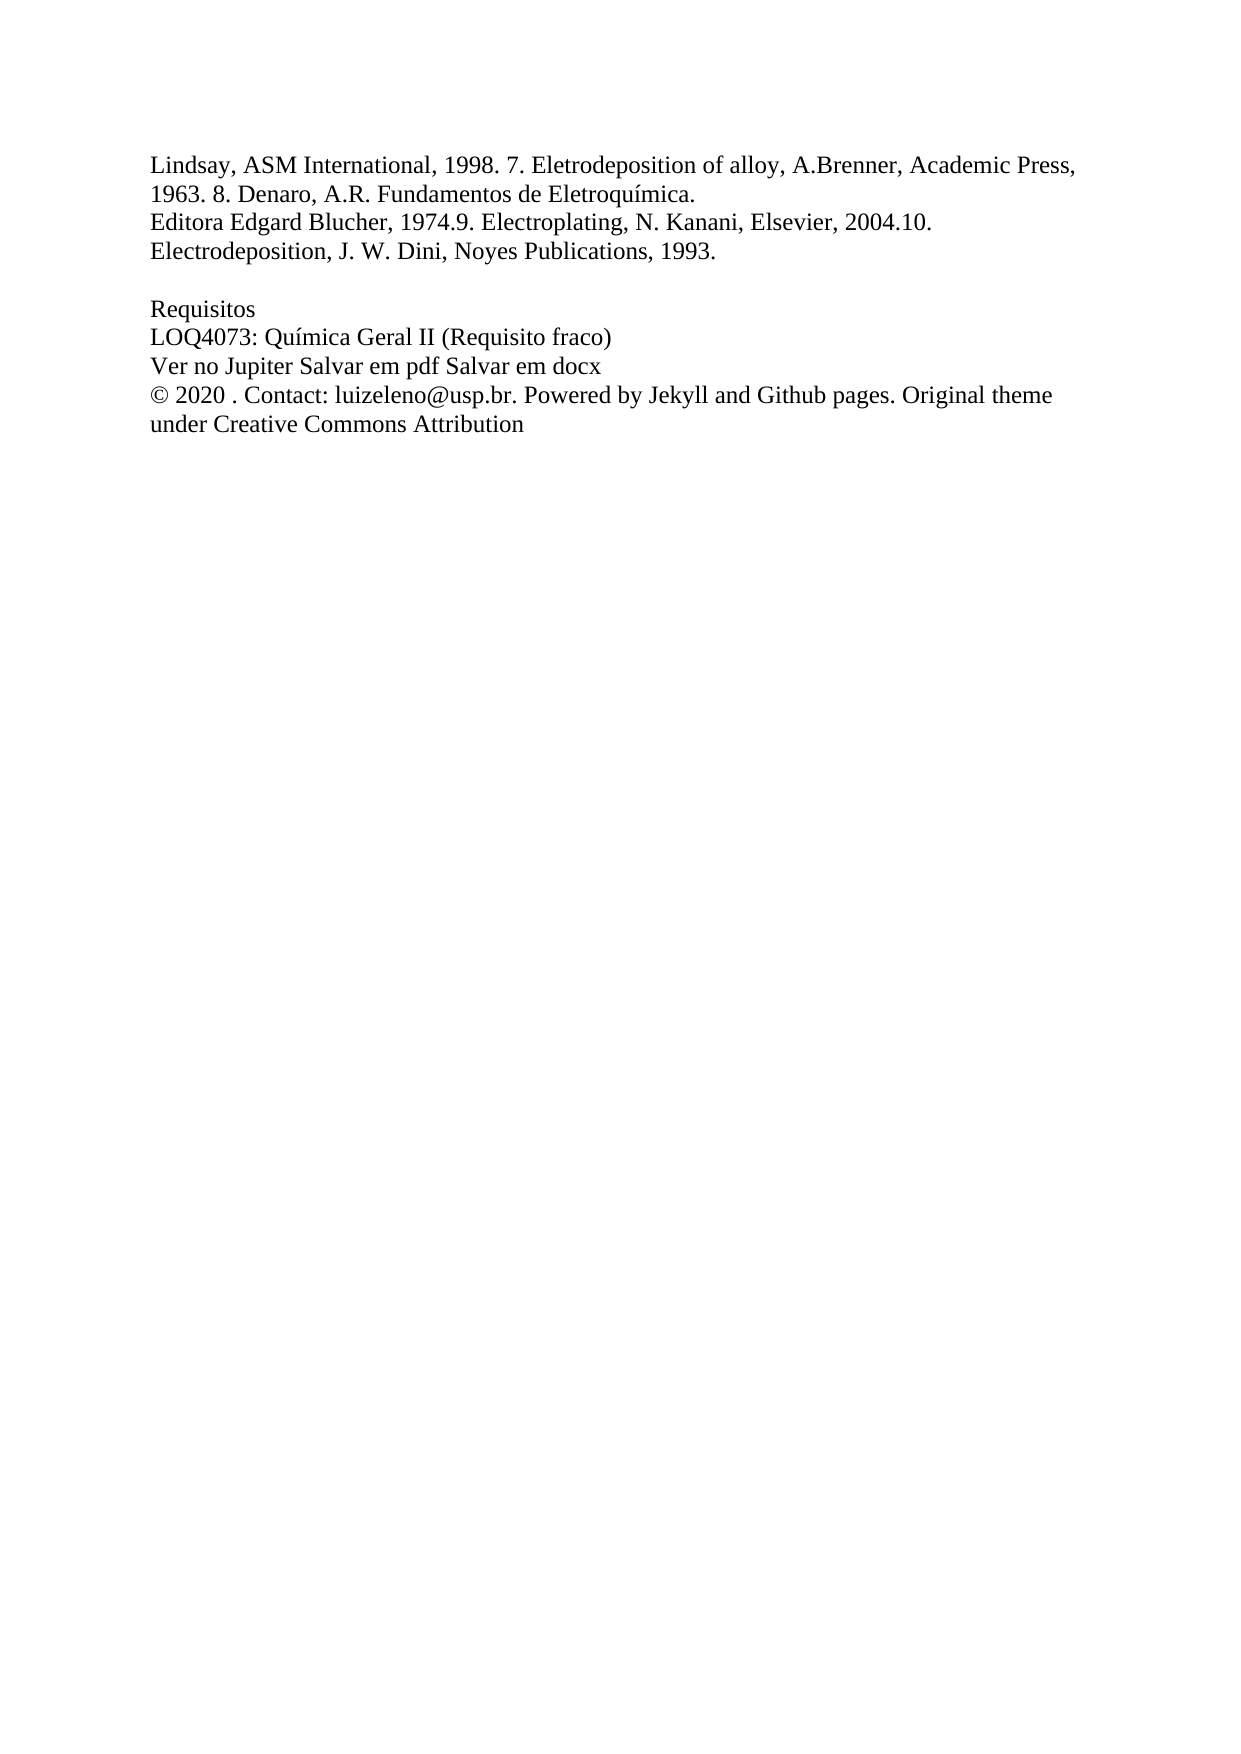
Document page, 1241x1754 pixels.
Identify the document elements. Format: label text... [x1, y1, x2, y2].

text Ver no Jupiter Salvar em pdf Salvar em docx [150, 351, 1090, 380]
text Editora Edgard Blucher, 1974.9. Electroplating, N. Kanani, Elsevier, 2004.10. Electrodeposition, J. W. Dini, Noyes Publications, 1993. [150, 207, 1090, 265]
text © 2020 . Contact: luizeleno@usp.br. Powered by Jekyll and Github pages. Original theme under Creative Commons Attribution [150, 380, 1090, 437]
text LOQ4073: Química Geral II (Requisito fraco) [150, 322, 1090, 351]
text Requisitos [150, 294, 1090, 322]
text Lindsay, ASM International, 1998. 7. Eletrodeposition of alloy, A.Brenner, Academic Press, 1963. 8. Denaro, A.R. Fundamentos de Eletroquímica. [150, 150, 1090, 207]
